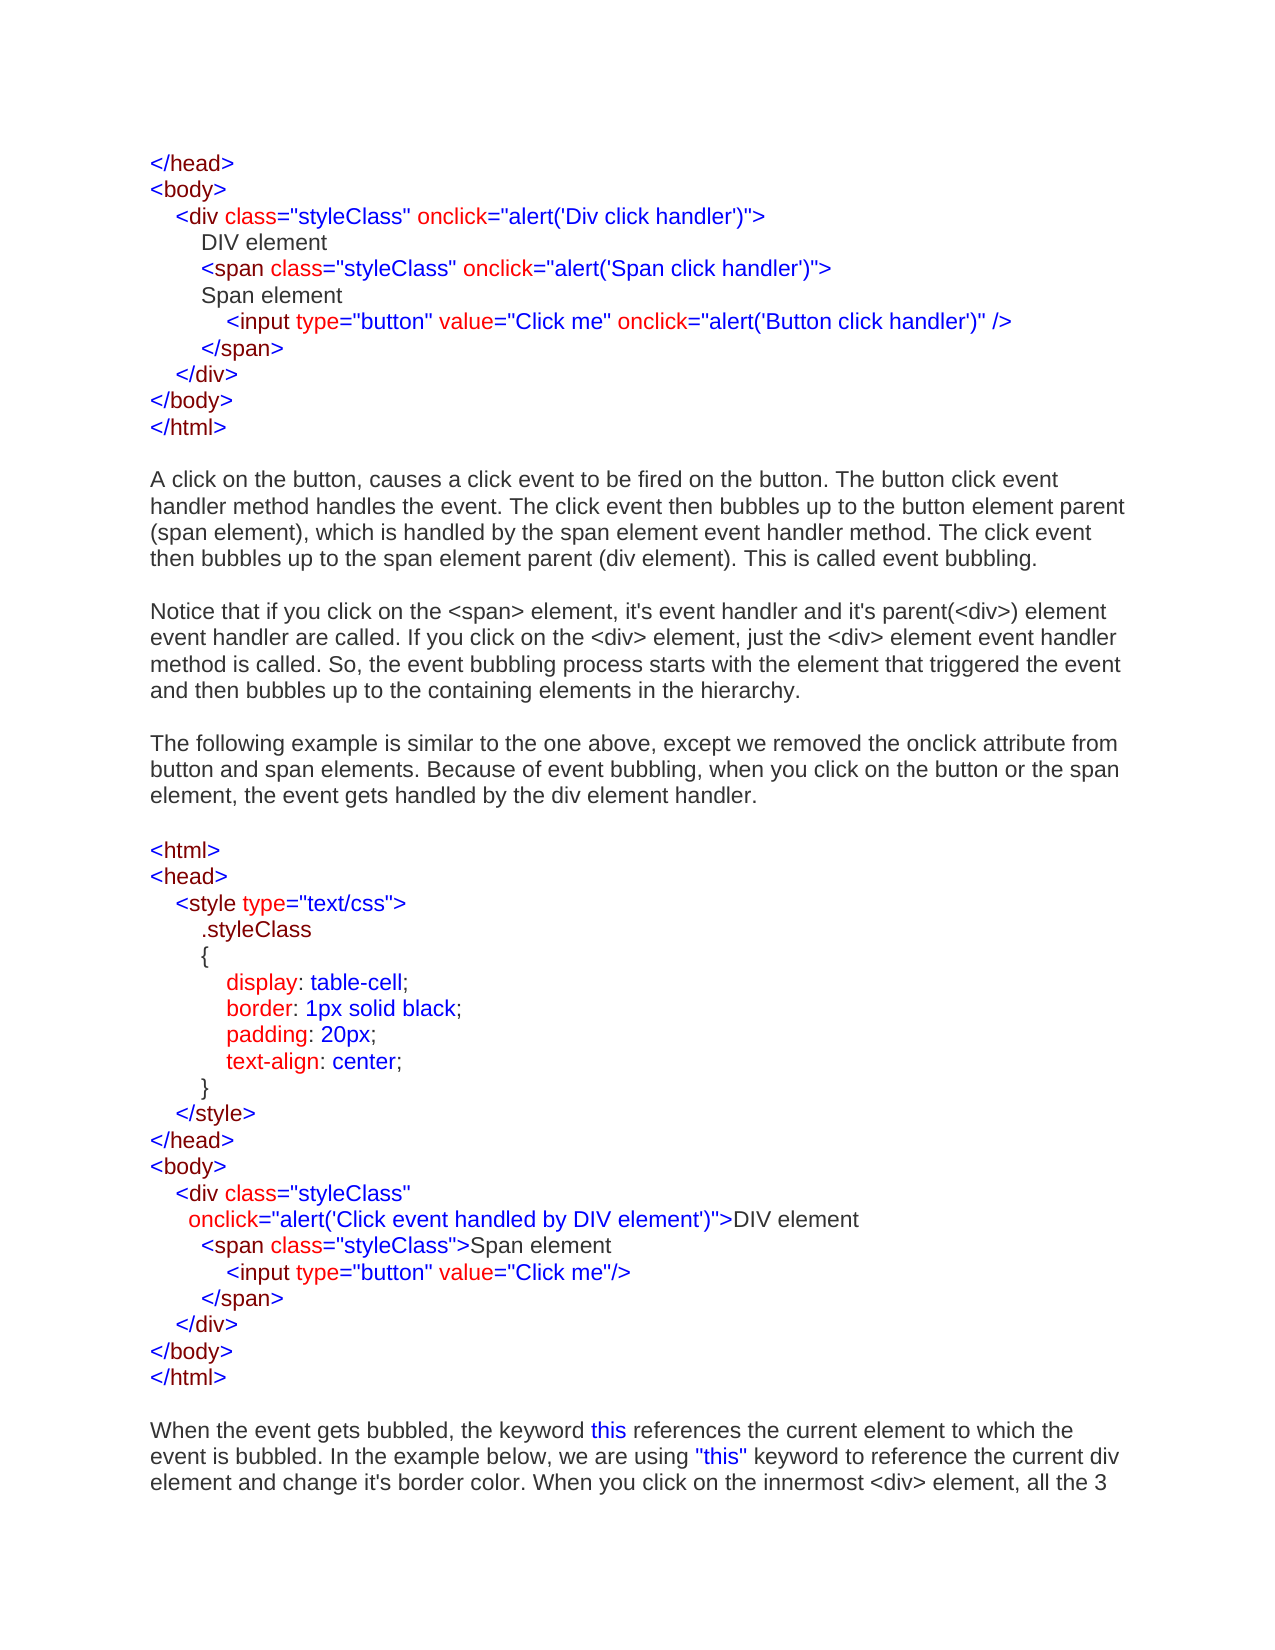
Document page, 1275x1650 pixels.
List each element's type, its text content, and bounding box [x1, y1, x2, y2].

text padding: 20px; [150, 1021, 1125, 1048]
text <span class="styleClass" onclick="alert('Span click handler')"> [150, 255, 1125, 282]
text display: table-cell; [150, 969, 1125, 995]
text <div class="styleClass" [150, 1179, 1125, 1206]
text border: 1px solid black; [150, 995, 1125, 1021]
text <html> [150, 837, 1125, 863]
text </html> [150, 1364, 1125, 1390]
text <input type="button" value="Click me"/> [150, 1258, 1125, 1285]
text </html> [150, 413, 1125, 440]
text <span class="styleClass">Span element [150, 1232, 1125, 1258]
text .styleClass [150, 916, 1125, 942]
text <head> [150, 863, 1125, 889]
text </head> [150, 1127, 1125, 1153]
text Span element [150, 282, 1125, 308]
text <div class="styleClass" onclick="alert('Div click handler')"> [150, 203, 1125, 229]
text </div> [150, 1311, 1125, 1338]
text onclick="alert('Click event handled by DIV element')">DIV element [150, 1206, 1125, 1232]
text </div> [150, 361, 1125, 387]
text </span> [150, 334, 1125, 361]
text </head> [150, 150, 1125, 176]
text A click on the button, causes a click event to be fired on the button. The button click event handler method handles the event. The click event then bubbles up to the button element parent (span element), which is handled by the span element event handler method. The click event then bubbles up to the span element parent (div element). This is called event bubbling. Notice that if you click on the <span> element, it's event handler and it's parent(<div>) element event handler are called. If you click on the <div> element, just the <div> element event handler method is called. So, the event bubbling process starts with the element that triggered the event and then bubbles up to the containing elements in the hierarchy. The following example is similar to the one above, except we removed the onclick attribute from button and span elements. Because of event bubbling, when you click on the button or the span element, the event gets handled by the div element handler. [150, 519, 1125, 837]
text </body> [150, 1338, 1125, 1364]
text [150, 1390, 1125, 1496]
text <body> [150, 176, 1125, 203]
text text-align: center; [150, 1048, 1125, 1074]
text <input type="button" value="Click me" onclick="alert('Button click handler')" /> [150, 308, 1125, 334]
text </style> [150, 1100, 1125, 1127]
text </span> [150, 1285, 1125, 1311]
text </body> [150, 387, 1125, 413]
text DIV element [150, 229, 1125, 255]
text <style type="text/css"> [150, 889, 1125, 916]
text <body> [150, 1153, 1125, 1179]
text { [150, 942, 1125, 969]
text } [150, 1074, 1125, 1100]
